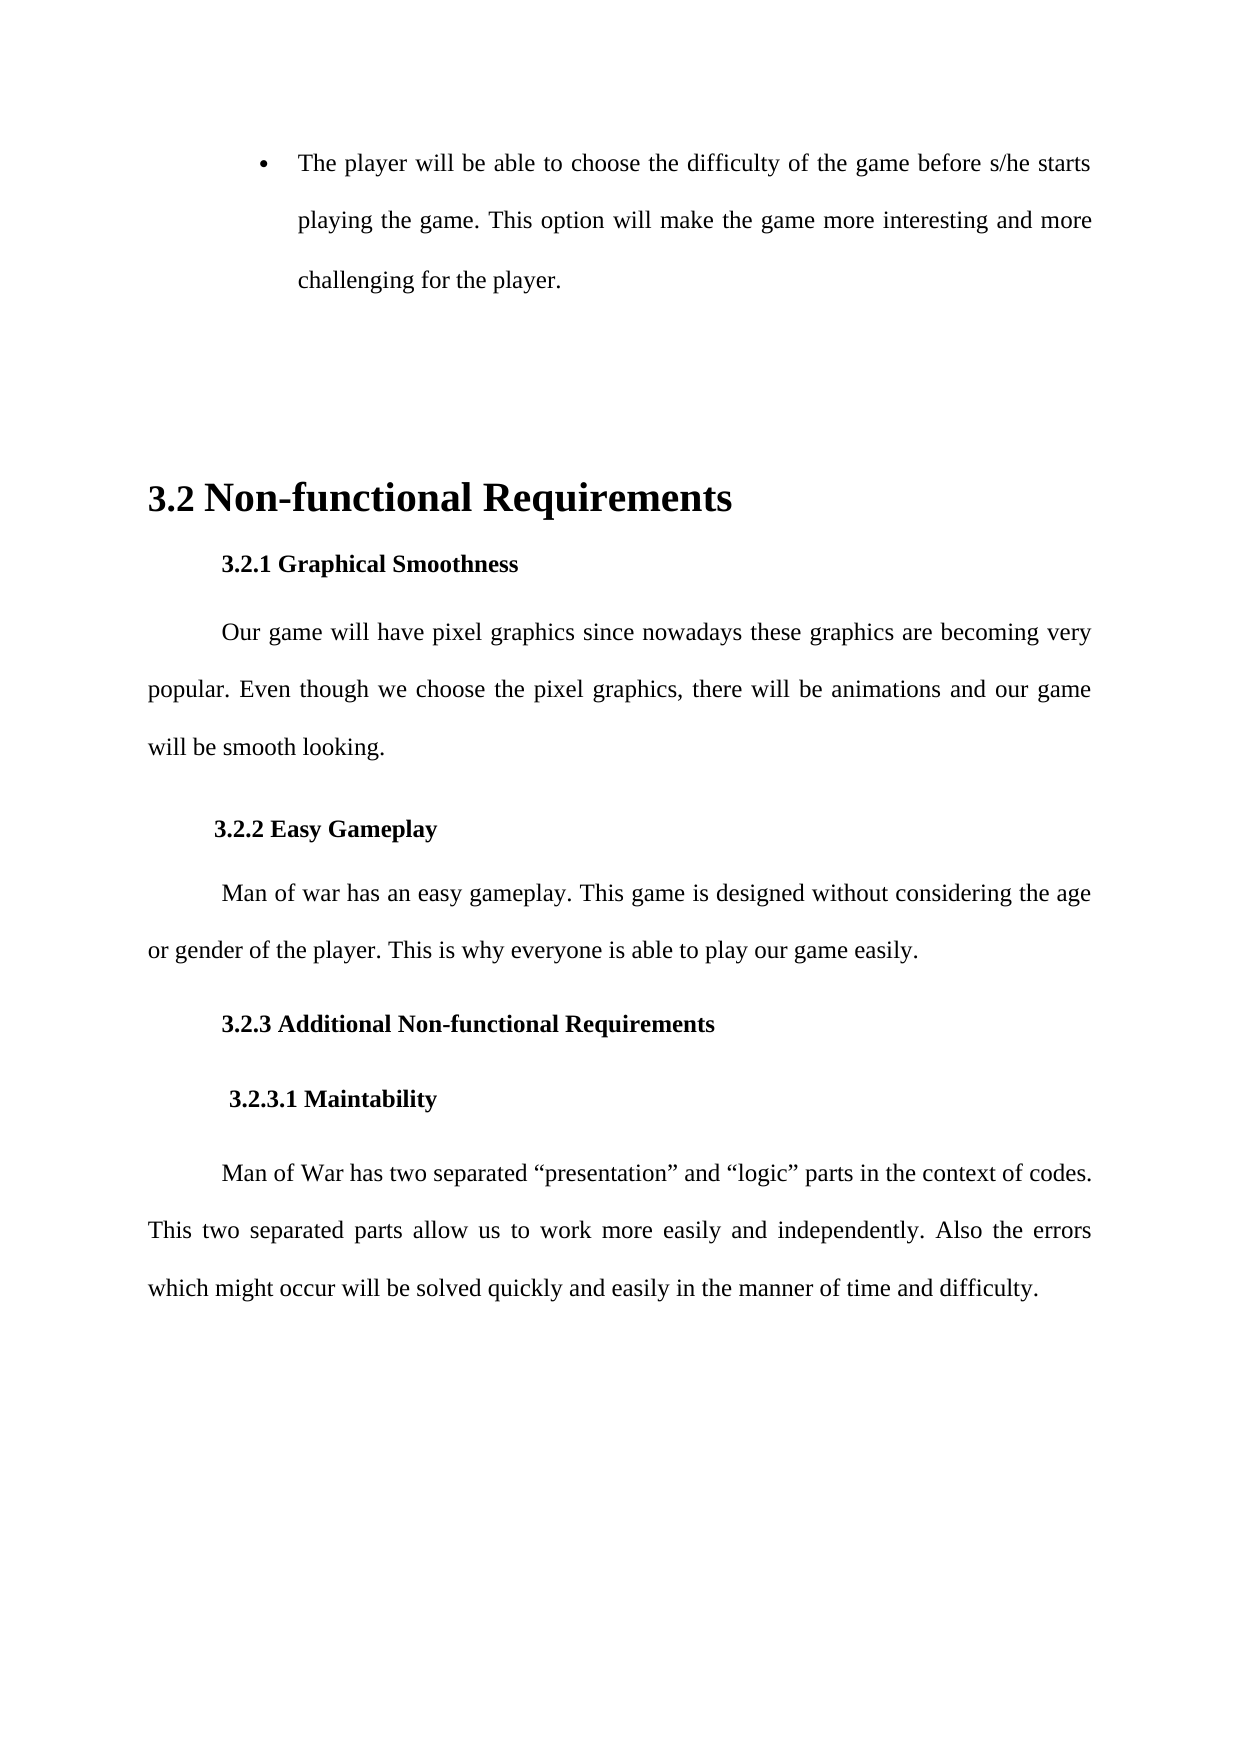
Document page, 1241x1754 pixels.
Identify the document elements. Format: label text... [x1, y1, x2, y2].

subtitle 3.2 Non-functional Requirements [148, 472, 1093, 520]
text Man of War has two separated “presentation” and “logic” parts in the context of codes. This two separated parts allow us to work more easily and independently. Also the errors which might occur will be solved quickly and easily in the manner of time and difficulty. [148, 1158, 1093, 1302]
text Our game will have pixel graphics since nowadays these graphics are becoming very popular. Even though we choose the pixel graphics, there will be animations and our game will be smooth looking. [148, 617, 1093, 760]
list The player will be able to choose the difficulty of the game before s/he starts playing the game. This option will make the game more interesting and more challenging for the player. [260, 148, 1093, 295]
text Man of war has an easy gameplay. This game is designed without considering the age or gender of the player. This is why everyone is able to play our game easily. [148, 878, 1093, 964]
text 3.2.3 Additional Non-functional Requirements [148, 1009, 1093, 1038]
text 3.2.2 Easy Gameplay [148, 814, 1093, 843]
text 3.2.1 Graphical Smoothness [148, 549, 1093, 578]
text 3.2.3.1 Maintability [148, 1084, 1093, 1112]
